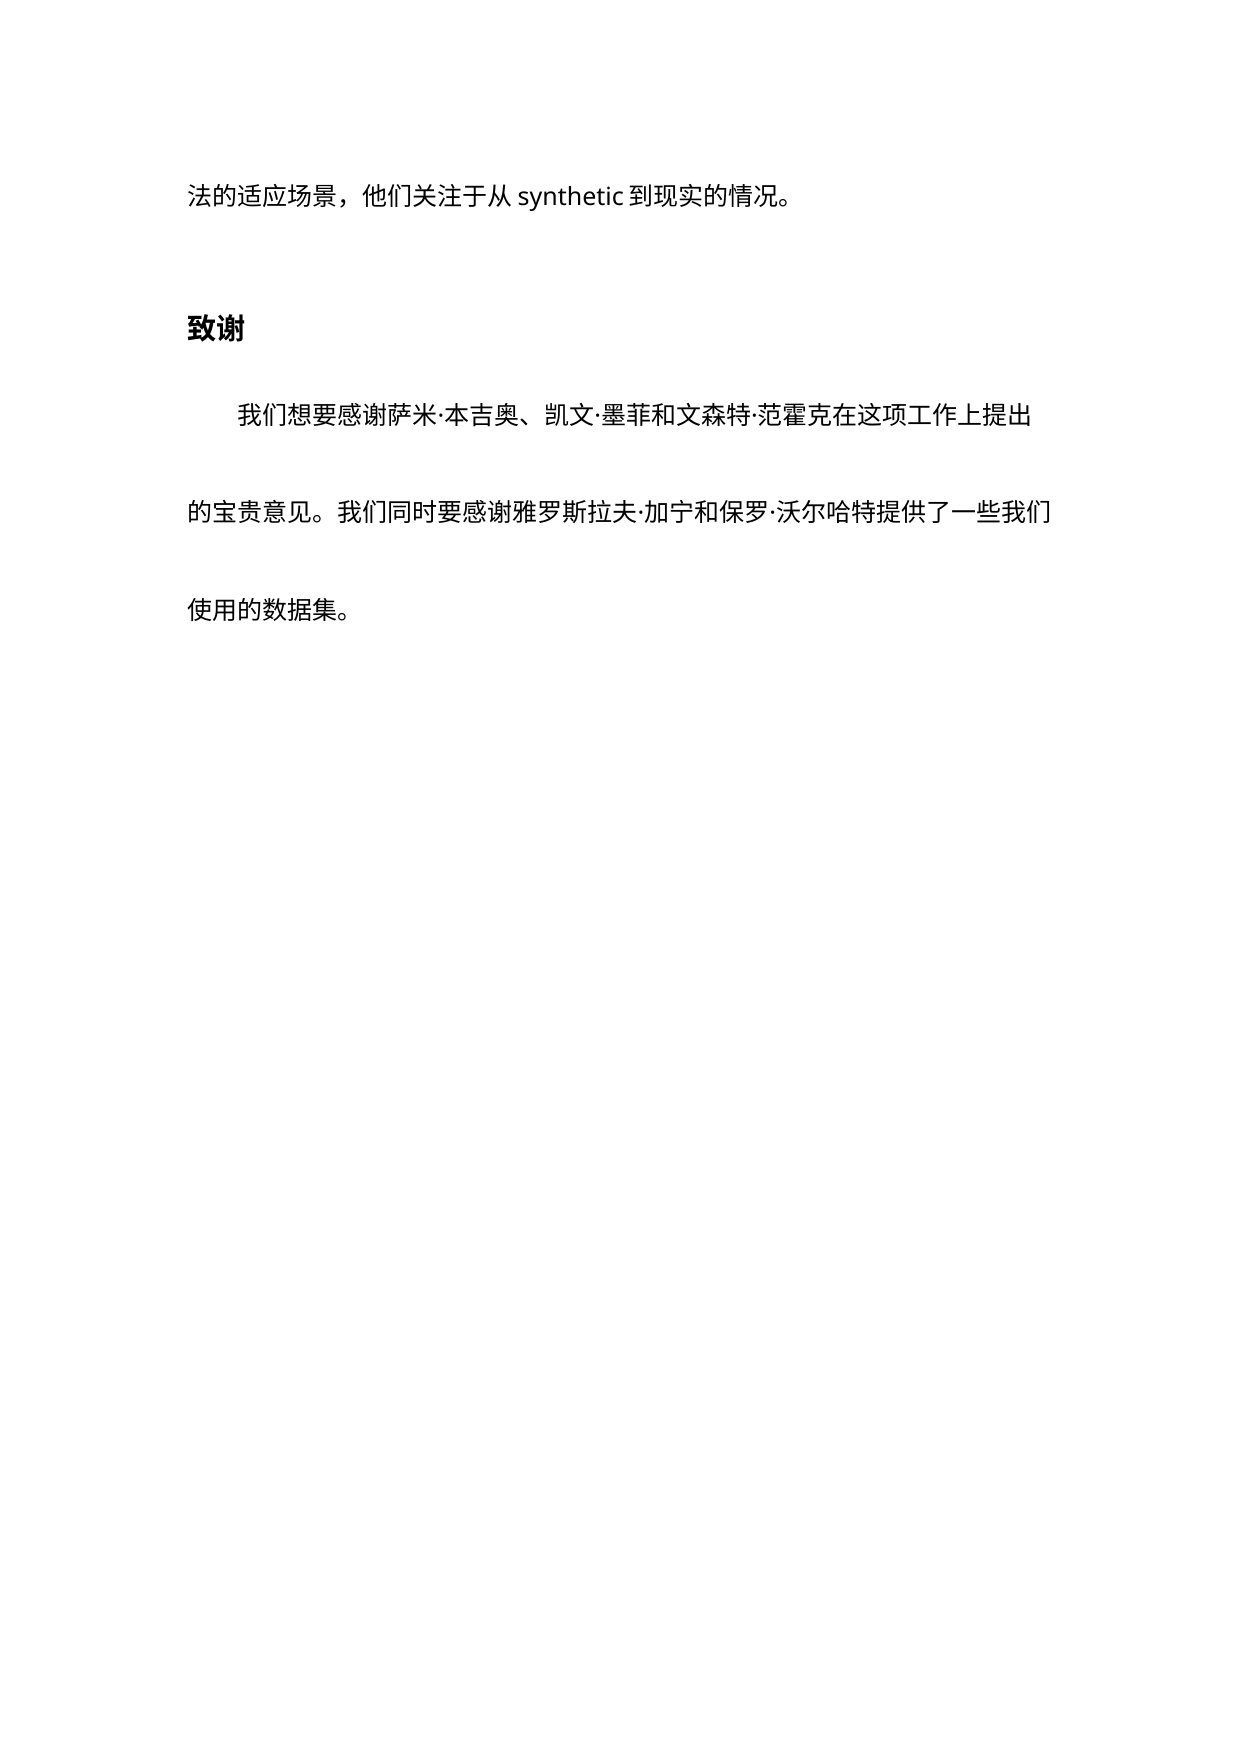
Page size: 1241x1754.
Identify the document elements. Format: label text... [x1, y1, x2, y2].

text 我们想要感谢萨米·本吉奥、凯文·墨菲和文森特·范霍克在这项工作上提出的宝贵意见。我们同时要感谢雅罗斯拉夫·加宁和保罗·沃尔哈特提供了一些我们使用的数据集。 [187, 381, 1053, 641]
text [187, 162, 1053, 227]
text 致谢 [187, 294, 1053, 359]
